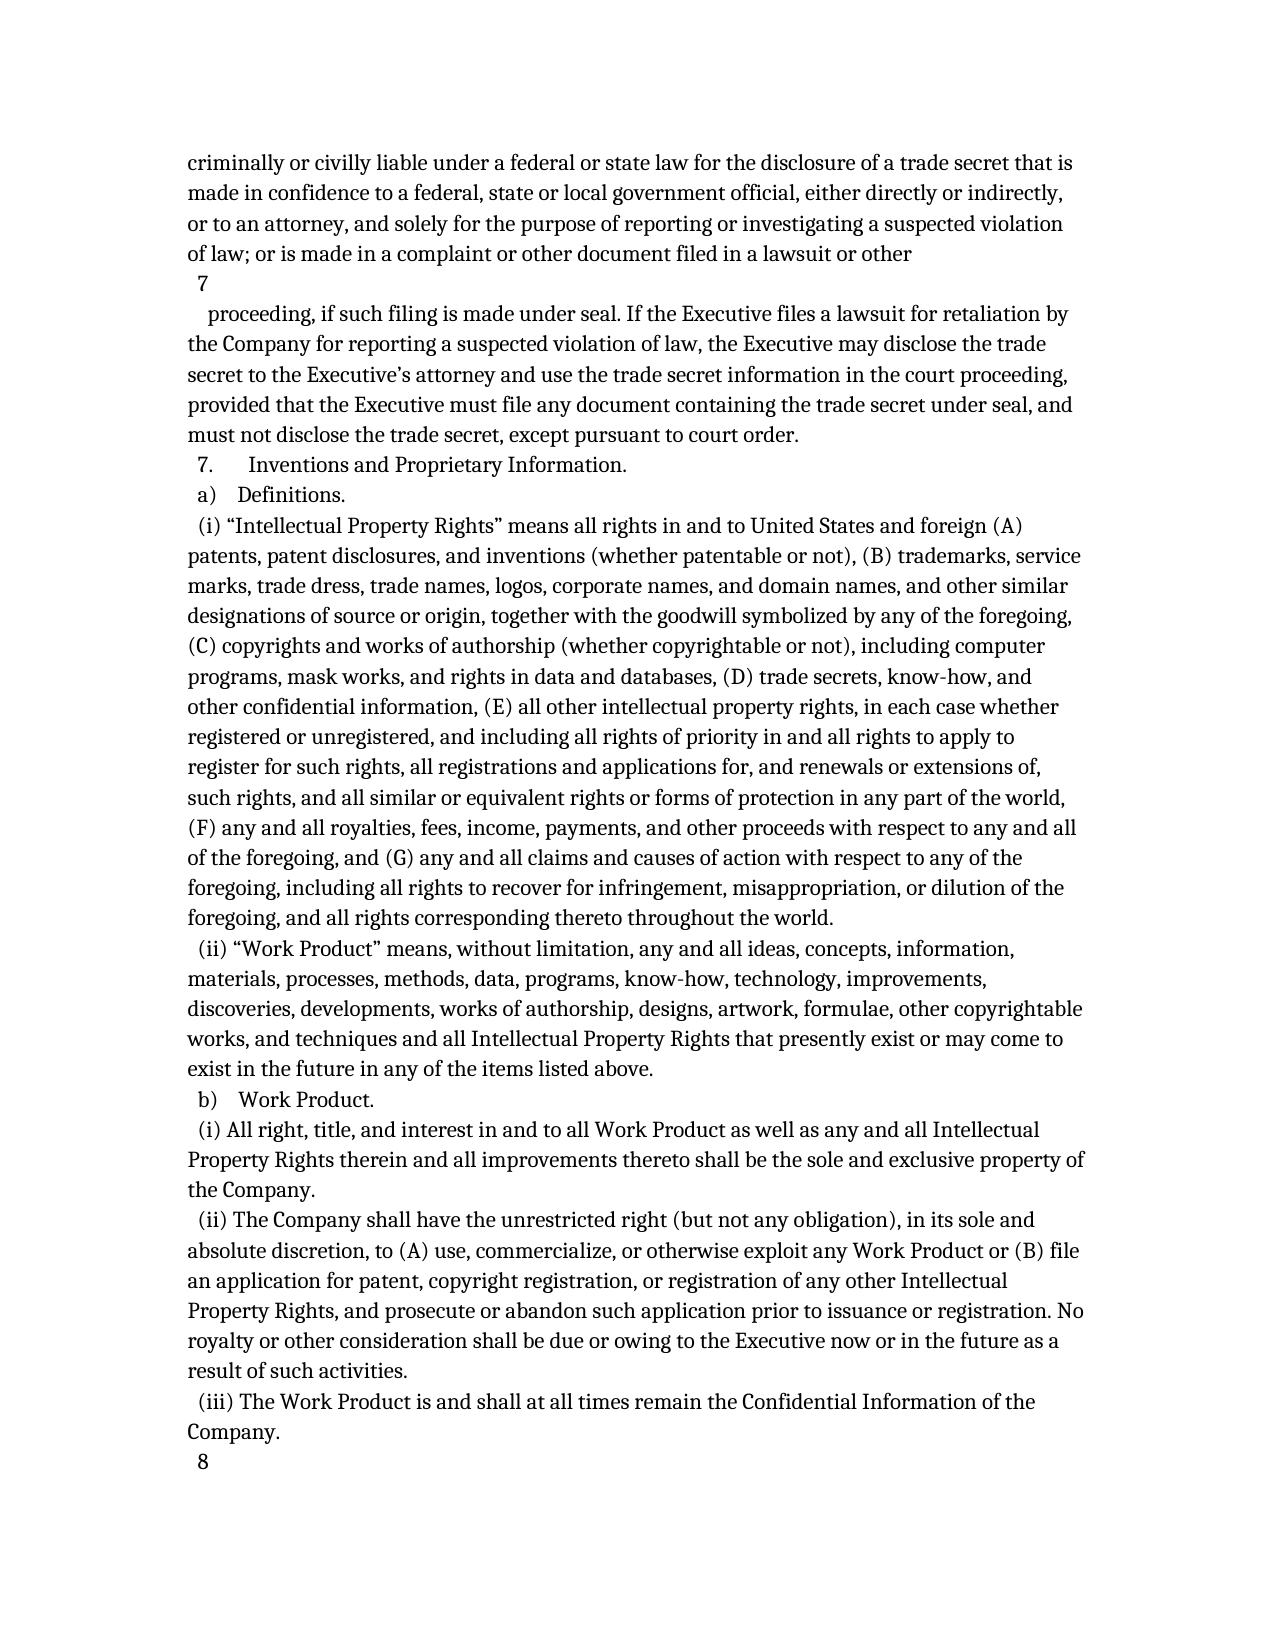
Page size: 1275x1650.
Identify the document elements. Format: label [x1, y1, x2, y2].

text [187, 150, 1087, 1475]
